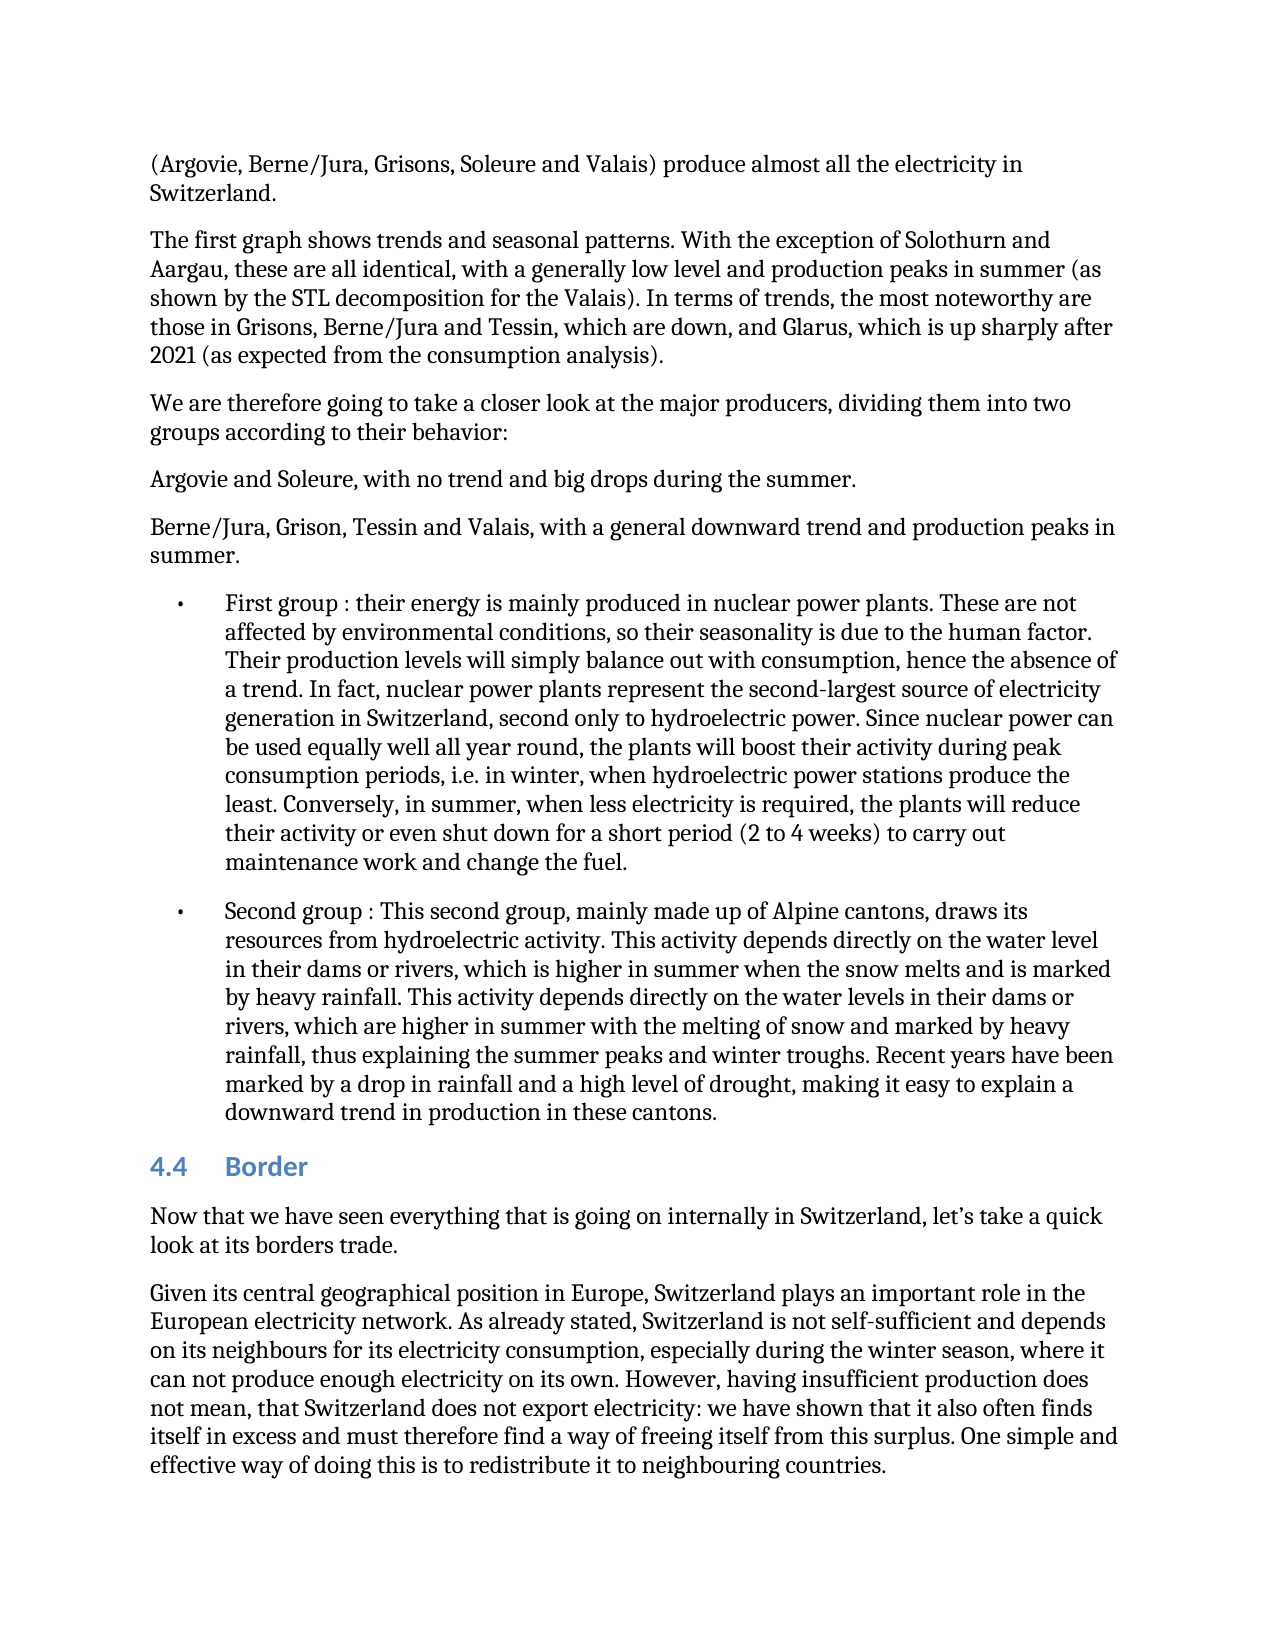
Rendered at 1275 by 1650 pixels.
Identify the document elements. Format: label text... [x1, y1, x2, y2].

text We are therefore going to take a closer look at the major producers, dividing them into two groups according to their behavior: [150, 389, 1125, 446]
text The first graph shows trends and seasonal patterns. With the exception of Solothurn and Aargau, these are all identical, with a generally low level and production peaks in summer (as shown by the STL decomposition for the Valais). In terms of trends, the most noteworthy are those in Grisons, Berne/Jura and Tessin, which are down, and Glarus, which is up sharply after 2021 (as expected from the consumption analysis). [150, 226, 1125, 370]
text Argovie and Soleure, with no trend and big drops during the summer. [150, 465, 1125, 494]
list Second group : This second group, mainly made up of Alpine cantons, draws its resources from hydroelectric activity. This activity depends directly on the water level in their dams or rivers, which is higher in summer when the snow melts and is marked by heavy rainfall. This activity depends directly on the water levels in their dams or rivers, which are higher in summer with the melting of snow and marked by heavy rainfall, thus explaining the summer peaks and winter troughs. Recent years have been marked by a drop in rainfall and a high level of drought, making it easy to explain a downward trend in production in these cantons. [175, 897, 1125, 1127]
text Given its central geographical position in Europe, Switzerland plays an important role in the European electricity network. As already stated, Switzerland is not self-sufficient and depends on its neighbours for its electricity consumption, especially during the winter season, where it can not produce enough electricity on its own. However, having insufficient production does not mean, that Switzerland does not export electricity: we have shown that it also often finds itself in excess and must therefore find a way of freeing itself from this surplus. One simple and effective way of doing this is to redistribute it to neighbouring countries. [150, 1278, 1125, 1480]
text Berne/Jura, Grison, Tessin and Valais, with a general downward trend and production peaks in summer. [150, 512, 1125, 570]
subtitle 4.4 Border [150, 1148, 1125, 1183]
text Now that we have seen everything that is going on internally in Switzerland, let’s take a quick look at its borders trade. [150, 1202, 1125, 1260]
list First group : their energy is mainly produced in nuclear power plants. These are not affected by environmental conditions, so their seasonality is due to the human factor. Their production levels will simply balance out with consumption, hence the absence of a trend. In fact, nuclear power plants represent the second-largest source of electricity generation in Switzerland, second only to hydroelectric power. Since nuclear power can be used equally well all year round, the plants will boost their activity during peak consumption periods, i.e. in winter, when hydroelectric power stations produce the least. Conversely, in summer, when less electricity is required, the plants will reduce their activity or even shut down for a short period (2 to 4 weeks) to carry out maintenance work and change the fuel. [175, 589, 1125, 876]
